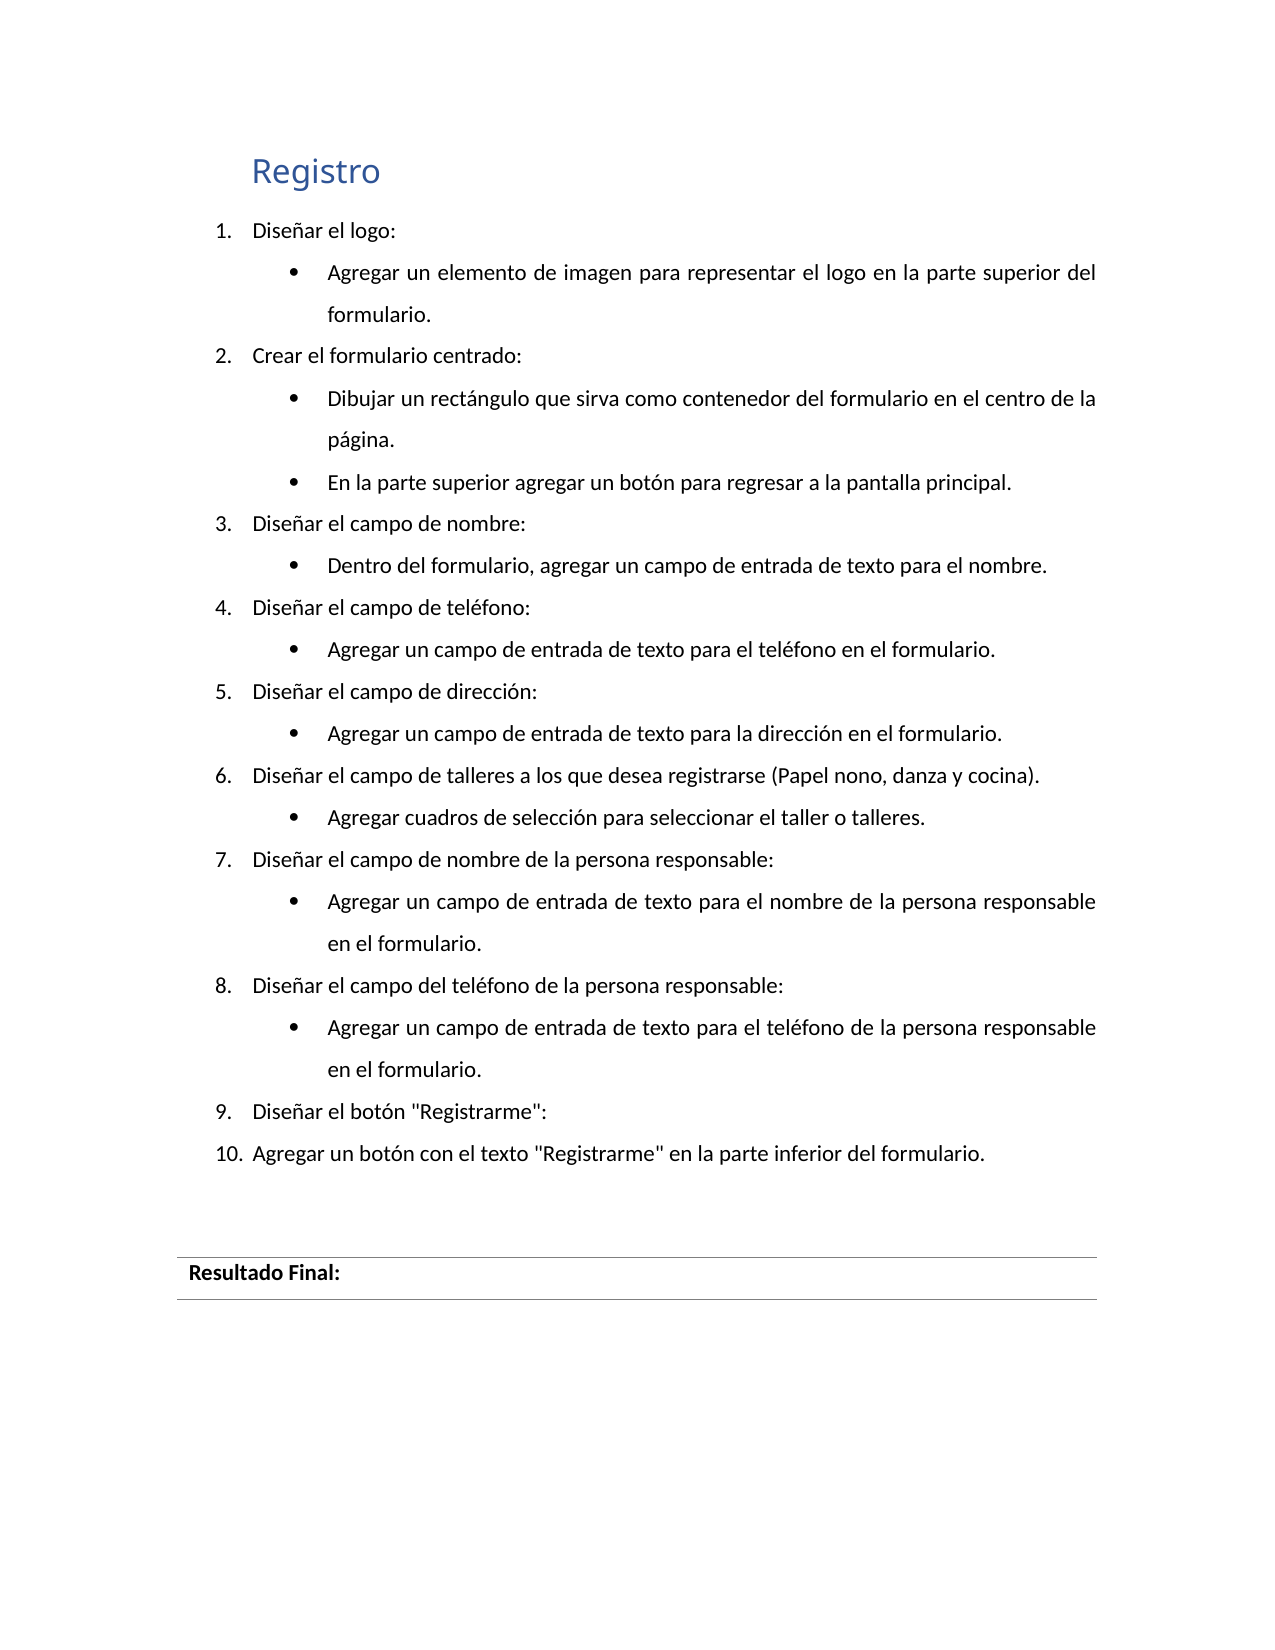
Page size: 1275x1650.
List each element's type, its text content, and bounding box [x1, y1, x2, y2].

list Diseñar el campo de nombre de la persona responsable: [215, 845, 1098, 873]
list Agregar un botón con el texto "Registrarme" en la parte inferior del formulario. [215, 1139, 1098, 1167]
list Dentro del formulario, agregar un campo de entrada de texto para el nombre. [290, 552, 1098, 579]
list Crear el formulario centrado: [215, 342, 1098, 370]
list Dibujar un rectángulo que sirva como contenedor del formulario en el centro de la página. [290, 384, 1098, 454]
list Agregar un campo de entrada de texto para el nombre de la persona responsable en el formulario. [290, 887, 1098, 957]
list Diseñar el campo de talleres a los que desea registrarse (Papel nono, danza y cocina). [215, 761, 1098, 789]
list Diseñar el campo de nombre: [215, 509, 1098, 538]
list En la parte superior agregar un botón para regresar a la pantalla principal. [290, 468, 1098, 496]
list Agregar un elemento de imagen para representar el logo en la parte superior del formulario. [290, 258, 1098, 328]
list Diseñar el botón "Registrarme": [215, 1097, 1098, 1125]
list Agregar un campo de entrada de texto para la dirección en el formulario. [290, 719, 1098, 747]
subtitle Registro [177, 148, 1098, 193]
list Diseñar el campo de teléfono: [215, 593, 1098, 622]
table_header Resultado Final: [177, 1258, 1097, 1299]
list Diseñar el campo del teléfono de la persona responsable: [215, 971, 1098, 999]
list Agregar un campo de entrada de texto para el teléfono en el formulario. [290, 636, 1098, 663]
list Agregar cuadros de selección para seleccionar el taller o talleres. [290, 803, 1098, 831]
list Diseñar el logo: [215, 216, 1098, 244]
list Agregar un campo de entrada de texto para el teléfono de la persona responsable en el formulario. [290, 1013, 1098, 1083]
list Diseñar el campo de dirección: [215, 677, 1098, 706]
